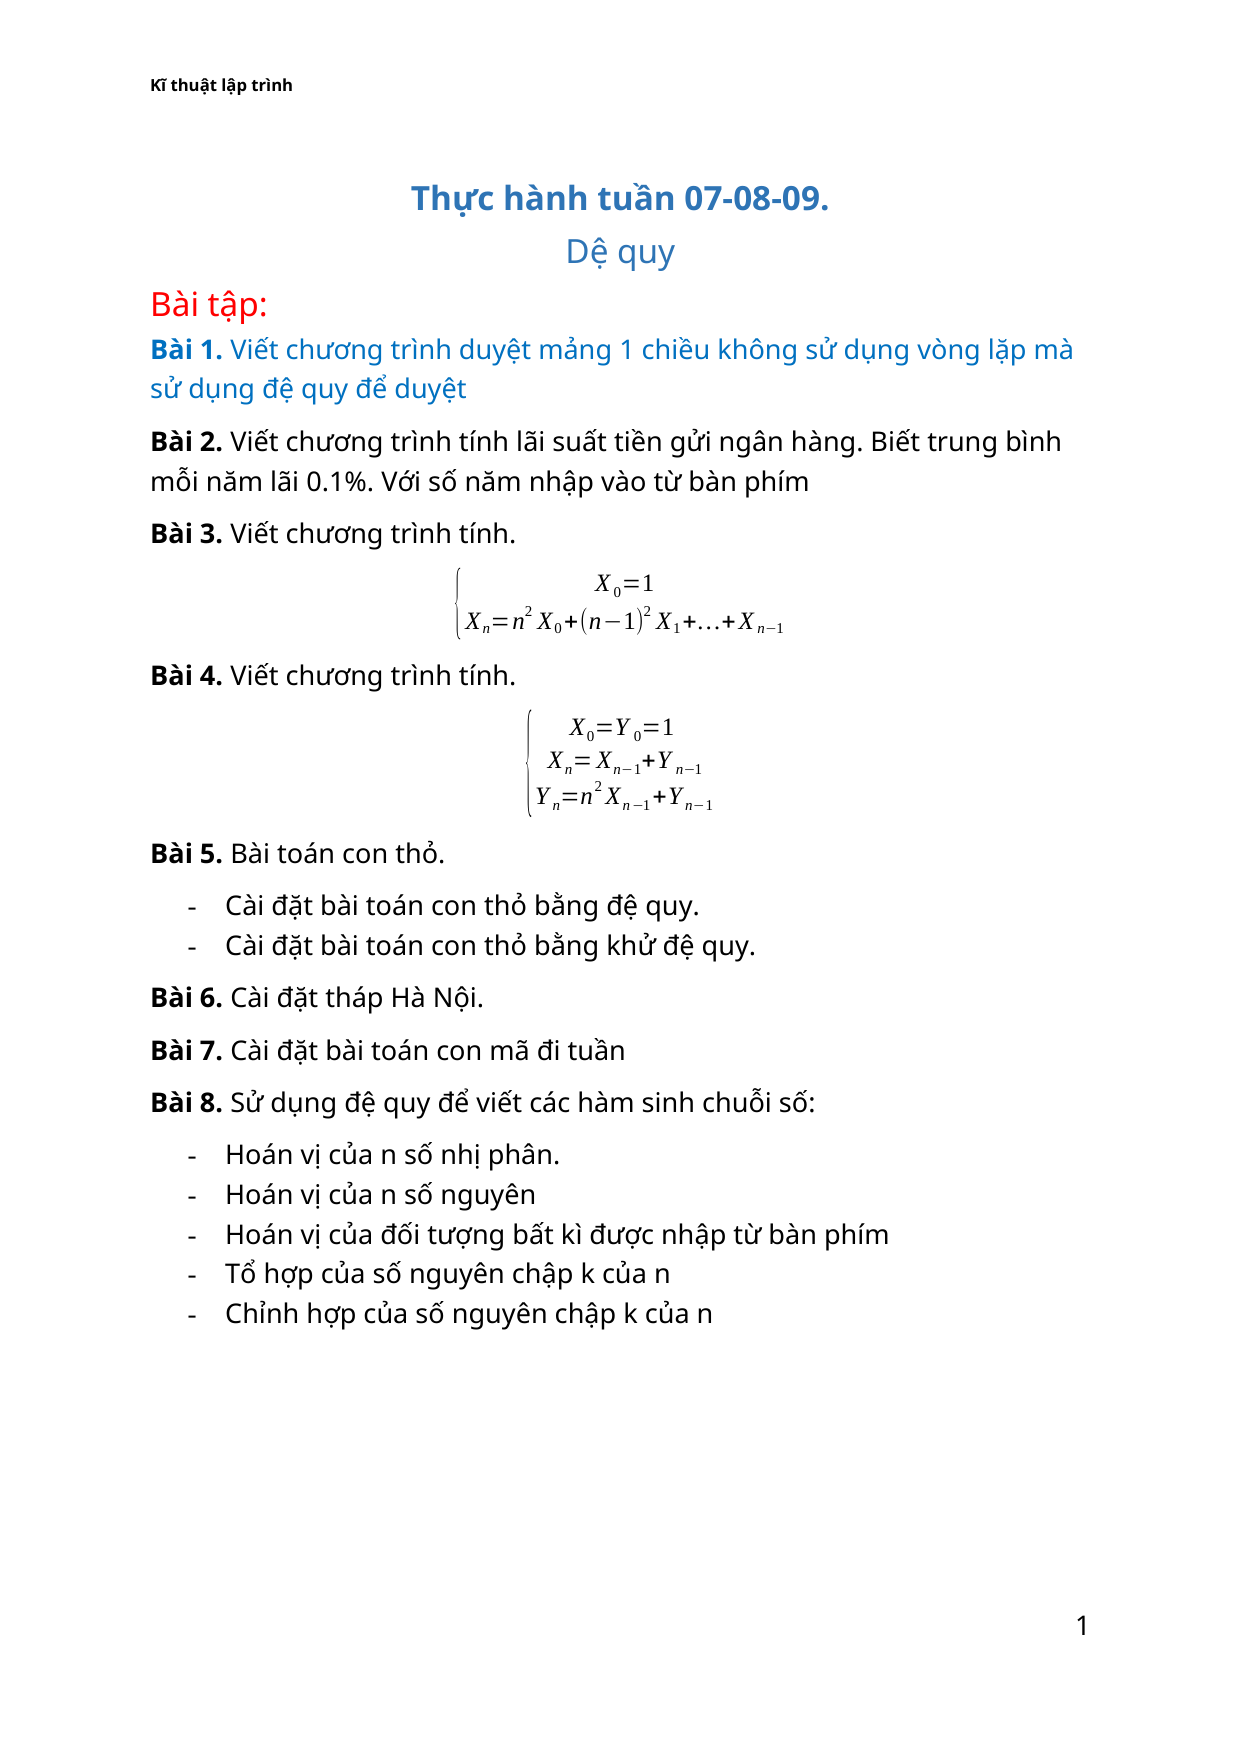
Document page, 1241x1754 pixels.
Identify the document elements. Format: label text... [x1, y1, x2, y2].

text Bài 3. Viết chương trình tính. [150, 514, 1090, 551]
text Bài 8. Sử dụng đệ quy để viết các hàm sinh chuỗi số: [150, 1083, 1090, 1120]
list Hoán vị của n số nguyên [187, 1175, 1090, 1212]
list Chỉnh hợp của số nguyên chập k của n [187, 1295, 1090, 1332]
text Bài 1. Viết chương trình duyệt mảng 1 chiều không sử dụng vòng lặp mà sử dụng đệ quy để duyệt [150, 330, 1090, 407]
subtitle Thực hành tuần 07-08-09. [150, 175, 1090, 220]
list Hoán vị của đối tượng bất kì được nhập từ bàn phím [187, 1215, 1090, 1252]
text Bài 5. Bài toán con thỏ. [150, 834, 1090, 871]
text Bài 4. Viết chương trình tính. [150, 656, 1090, 693]
text Bài 7. Cài đặt bài toán con mã đi tuần [150, 1031, 1090, 1068]
subtitle Dệ quy [150, 228, 1090, 273]
subtitle Bài tập: [150, 281, 1090, 327]
list Cài đặt bài toán con thỏ bằng khử đệ quy. [187, 926, 1090, 963]
list Cài đặt bài toán con thỏ bằng đệ quy. [187, 887, 1090, 923]
text Bài 6. Cài đặt tháp Hà Nội. [150, 979, 1090, 1016]
text Bài 2. Viết chương trình tính lãi suất tiền gửi ngân hàng. Biết trung bình mỗi năm lãi 0.1%. Với số năm nhập vào từ bàn phím [150, 422, 1090, 499]
list Tổ hợp của số nguyên chập k của n [187, 1255, 1090, 1292]
list Hoán vị của n số nhị phân. [187, 1136, 1090, 1172]
